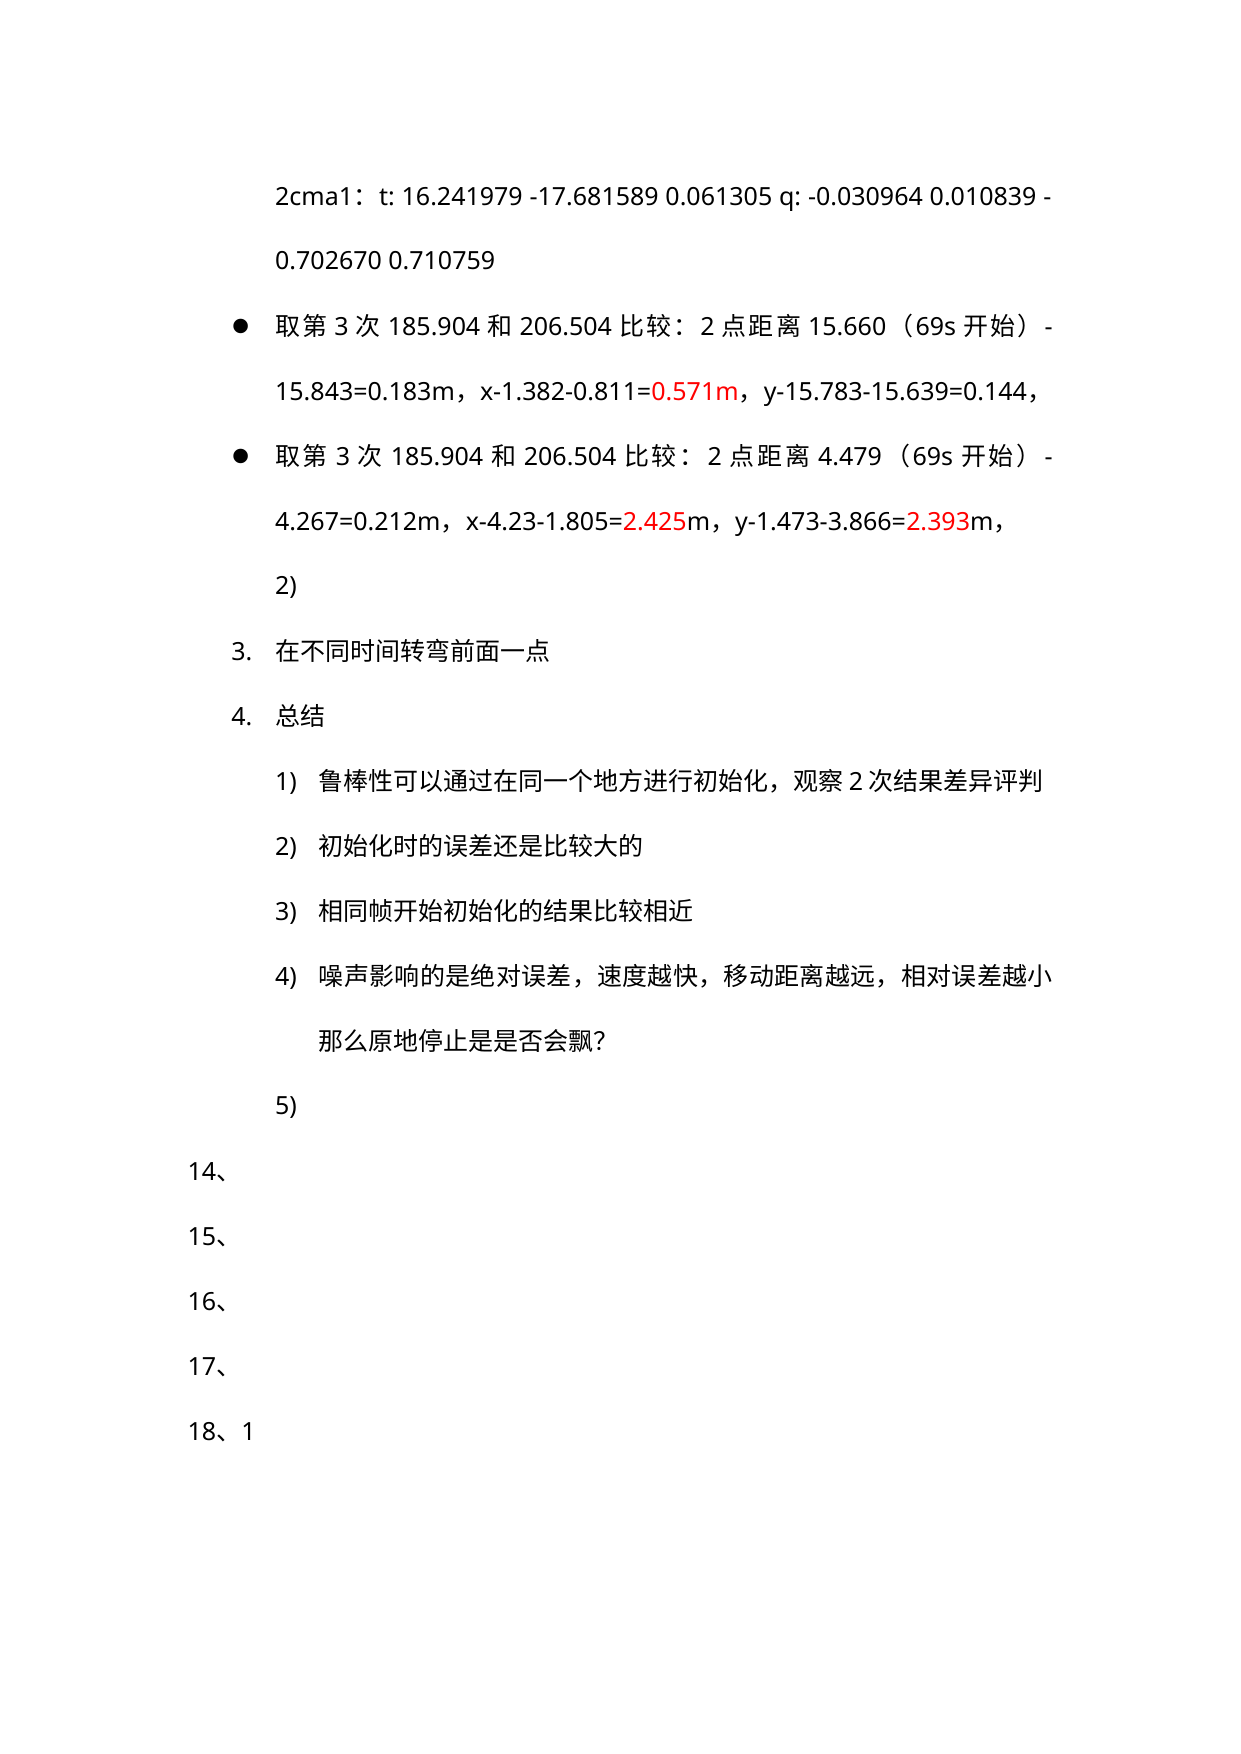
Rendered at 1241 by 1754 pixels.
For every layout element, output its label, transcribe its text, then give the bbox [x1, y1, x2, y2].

list 总结 [231, 682, 1053, 747]
list 初始化时的误差还是比较大的 [275, 812, 1053, 877]
list 噪声影响的是绝对误差，速度越快，移动距离越远，相对误差越小，那么原地停止是是否会飘？ [275, 942, 1053, 1072]
list 相同帧开始初始化的结果比较相近 [275, 877, 1053, 942]
list 2cma1：t: 16.241979 -17.681589 0.061305 q: -0.030964 0.010839 -0.702670 0.710759 [275, 162, 1053, 292]
list 取第3次185.904和206.504比较：2点距离4.479（69s开始）-4.267=0.212m，x-4.23-1.805=2.425m，y-1.473-3.866=2.393m， [231, 422, 1053, 552]
list 在不同时间转弯前面一点 [231, 617, 1053, 682]
list 取第3次185.904和206.504比较：2点距离15.660（69s开始）-15.843=0.183m，x-1.382-0.811=0.571m，y-15.783-15.639=0.144， [231, 292, 1053, 422]
list 1 [187, 1397, 1053, 1462]
list 鲁棒性可以通过在同一个地方进行初始化，观察2次结果差异评判 [275, 747, 1053, 812]
